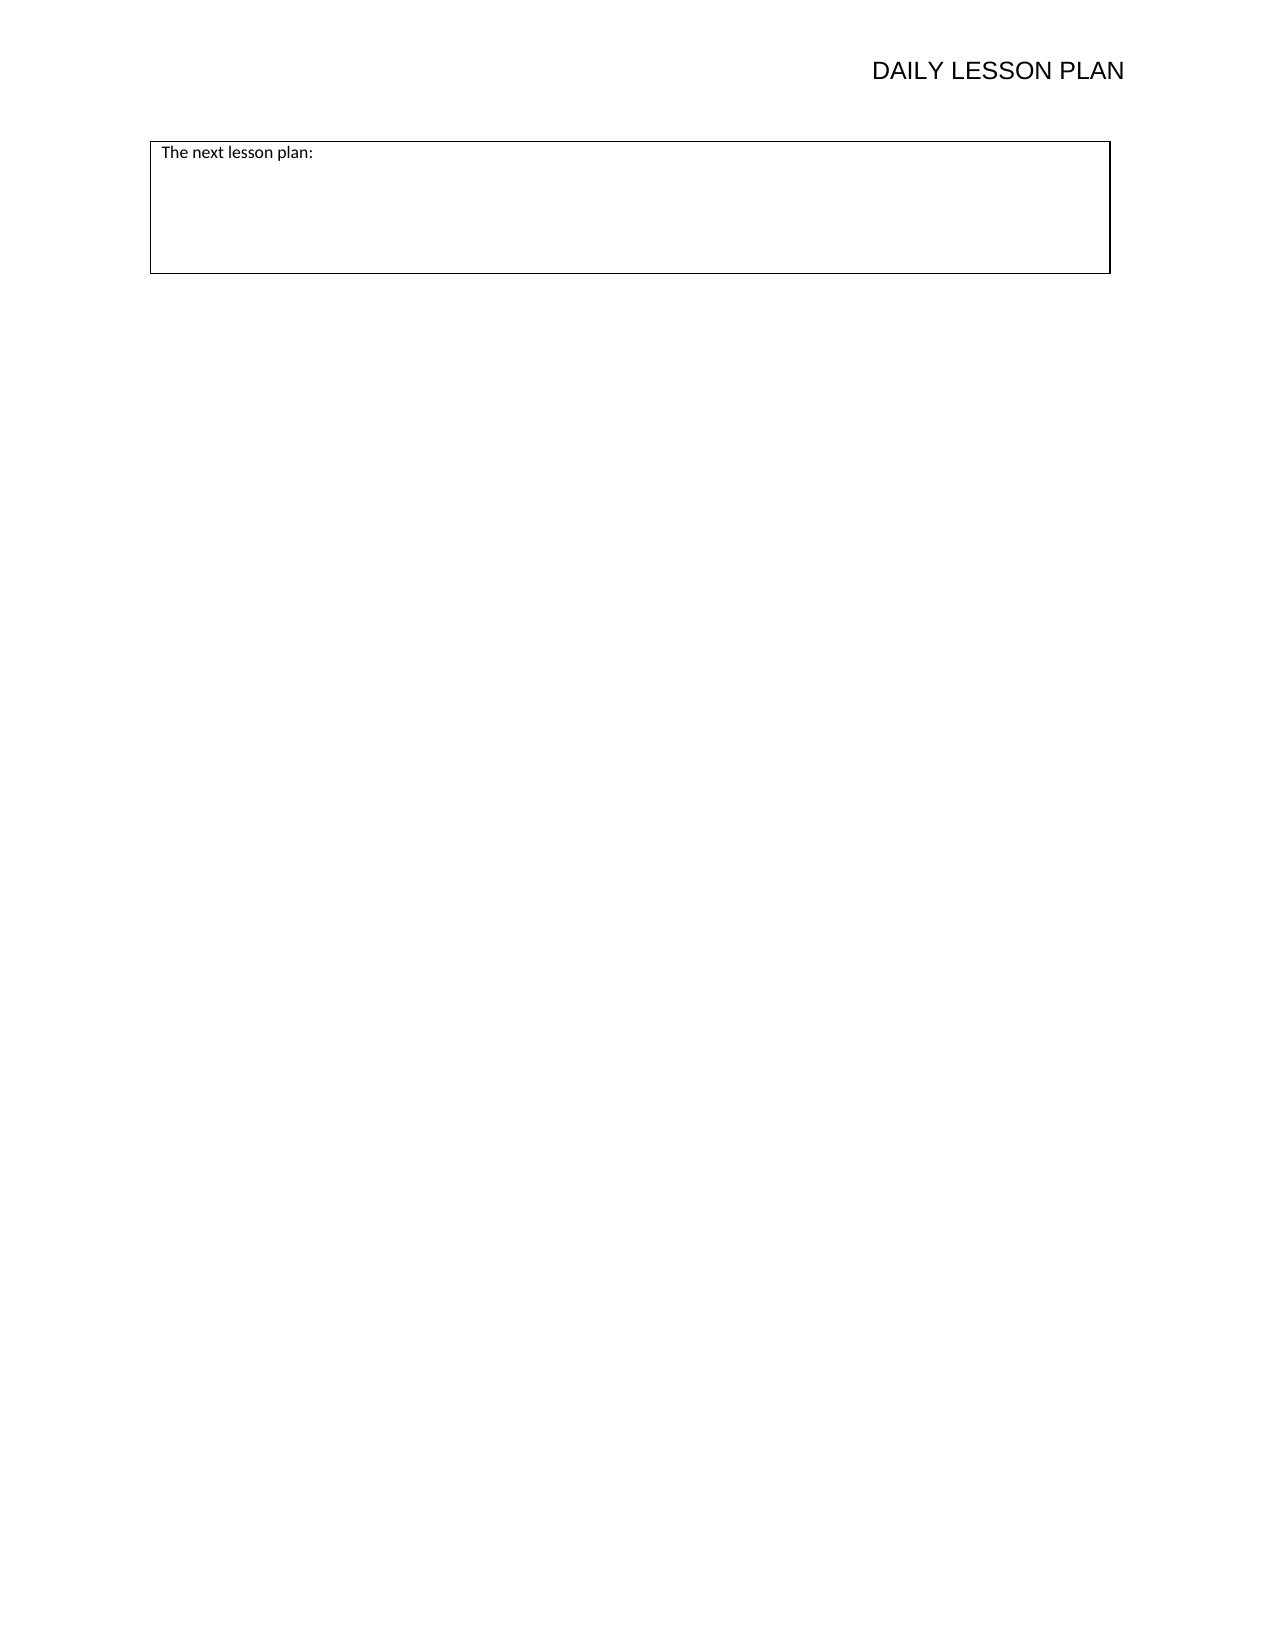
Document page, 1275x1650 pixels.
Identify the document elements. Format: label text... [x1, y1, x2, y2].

table_cell The next lesson plan: [151, 142, 1109, 272]
